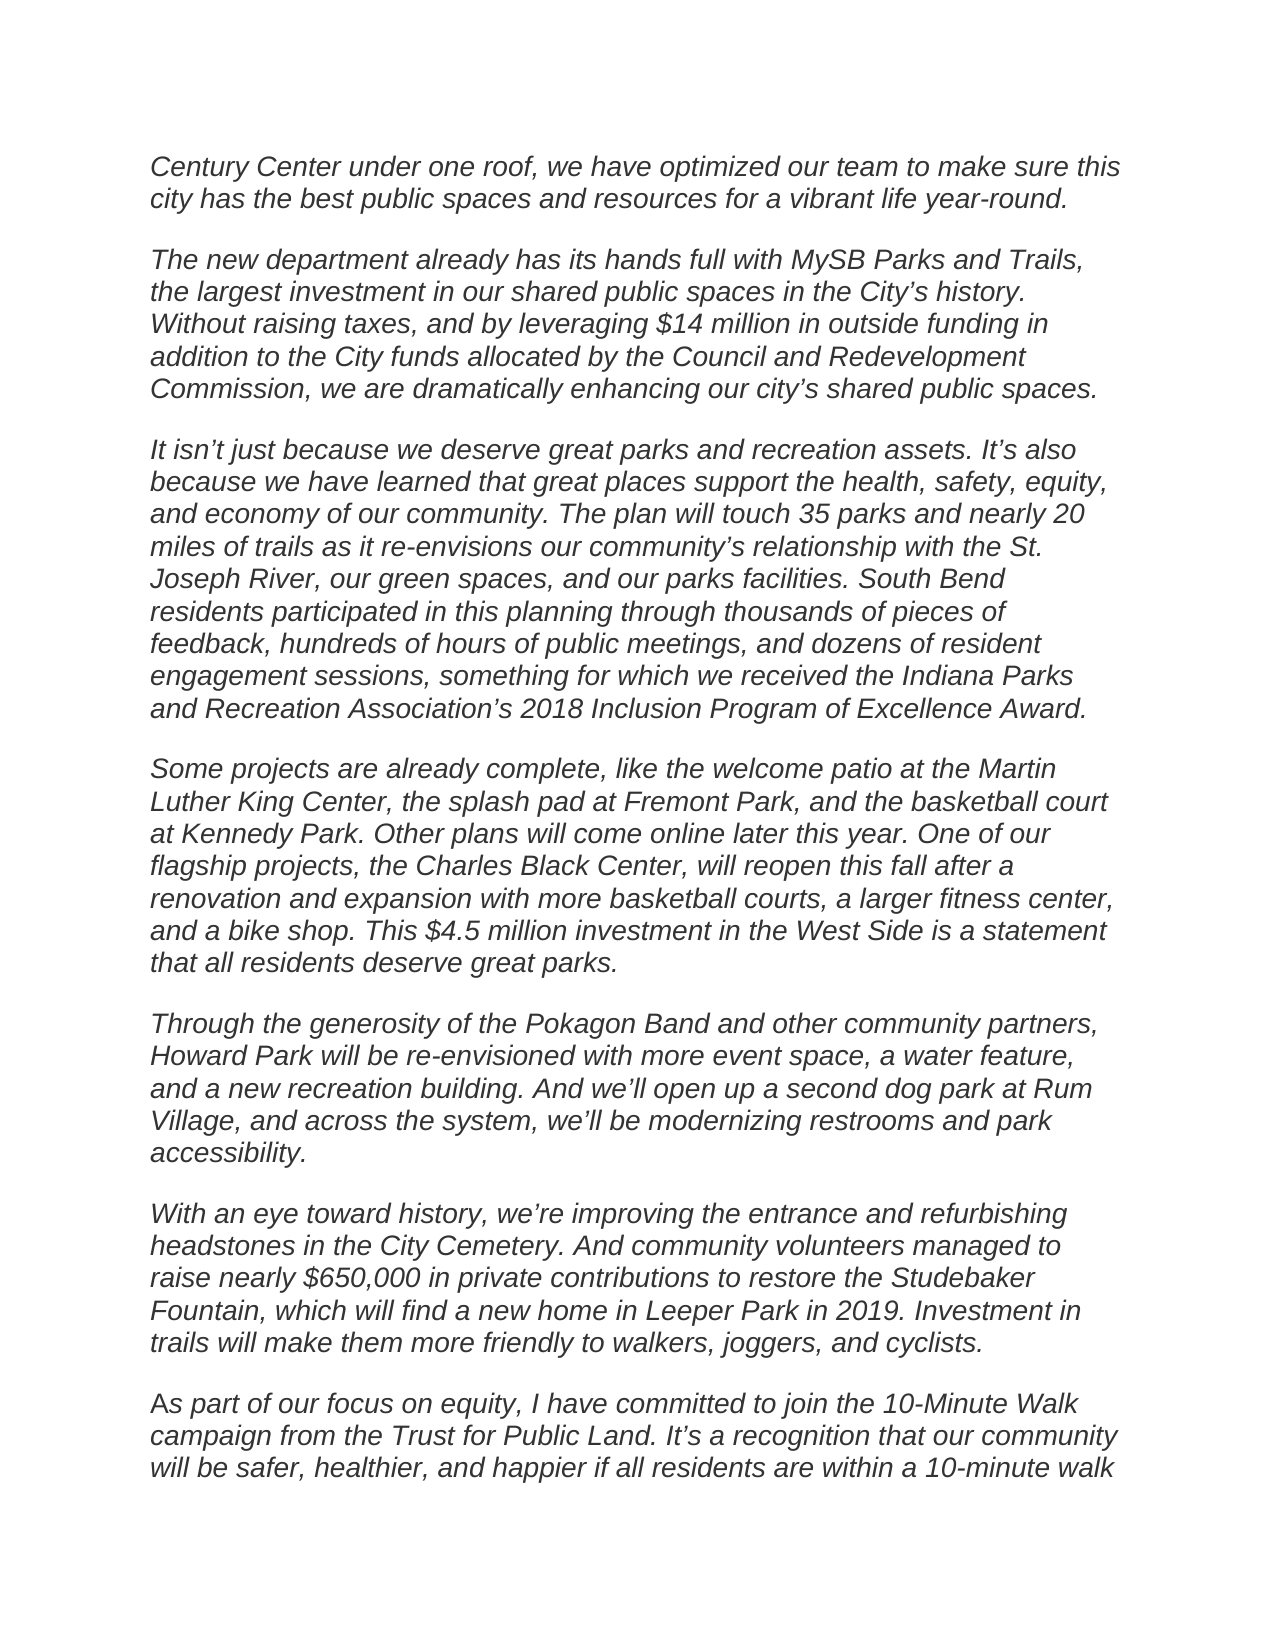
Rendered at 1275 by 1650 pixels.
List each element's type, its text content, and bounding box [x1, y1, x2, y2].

text With an eye toward history, we’re improving the entrance and refurbishing headstones in the City Cemetery. And community volunteers managed to raise nearly $650,000 in private contributions to restore the Studebaker Fountain, which will find a new home in Leeper Park in 2019. Investment in trails will make them more friendly to walkers, joggers, and cyclists. [150, 1197, 1125, 1359]
text Some projects are already complete, like the welcome patio at the Martin Luther King Center, the splash pad at Fremont Park, and the basketball court at Kennedy Park. Other plans will come online later this year. One of our flagship projects, the Charles Black Center, will reopen this fall after a renovation and expansion with more basketball courts, a larger fitness center, and a bike shop. This $4.5 million investment in the West Side is a statement that all residents deserve great parks. [150, 752, 1125, 979]
text It isn’t just because we deserve great parks and recreation assets. It’s also because we have learned that great places support the health, safety, equity, and economy of our community. The plan will touch 35 parks and nearly 20 miles of trails as it re-envisions our community’s relationship with the St. Joseph River, our green spaces, and our parks facilities. South Bend residents participated in this planning through thousands of pieces of feedback, hundreds of hours of public meetings, and dozens of resident engagement sessions, something for which we received the Indiana Parks and Recreation Association’s 2018 Inclusion Program of Excellence Award. [150, 433, 1125, 724]
text The new department already has its hands full with MySB Parks and Trails, the largest investment in our shared public spaces in the City’s history. Without raising taxes, and by leveraging $14 million in outside funding in addition to the City funds allocated by the Council and Redevelopment Commission, we are dramatically enhancing our city’s shared public spaces. [150, 243, 1125, 405]
text Through the generosity of the Pokagon Band and other community partners, Howard Park will be re-envisioned with more event space, a water feature, and a new recreation building. And we’ll open up a second dog park at Rum Village, and across the system, we’ll be modernizing restrooms and park accessibility. [150, 1007, 1125, 1169]
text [150, 1387, 1125, 1484]
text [150, 150, 1125, 215]
